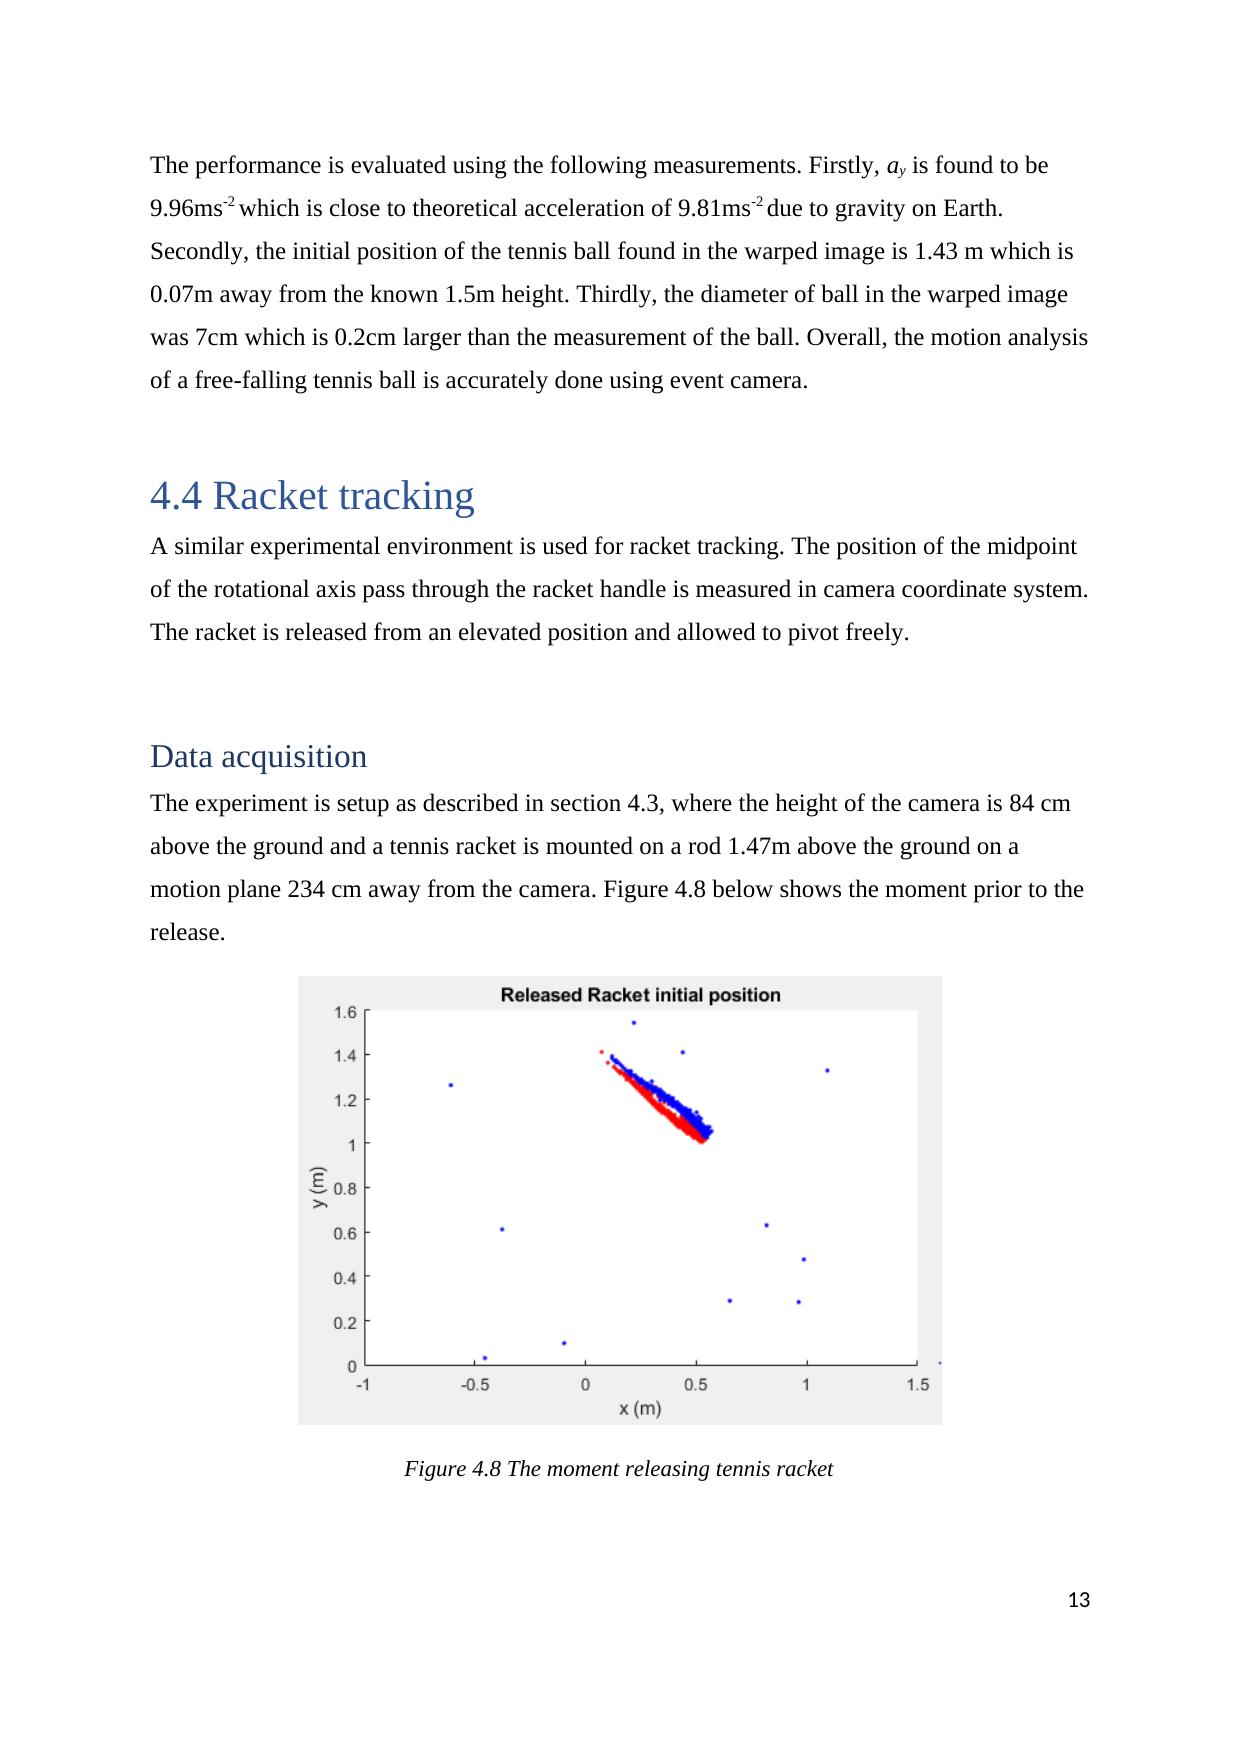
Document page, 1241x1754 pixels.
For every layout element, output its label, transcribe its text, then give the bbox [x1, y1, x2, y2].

text The performance is evaluated using the following measurements. Firstly, ay is found to be 9.96ms-2 which is close to theoretical acceleration of 9.81ms-2 due to gravity on Earth. Secondly, the initial position of the tennis ball found in the warped image is 1.43 m which is 0.07m away from the known 1.5m height. Thirdly, the diameter of ball in the warped image was 7cm which is 0.2cm larger than the measurement of the ball. Overall, the motion analysis of a free-falling tennis ball is accurately done using event camera. [150, 150, 1090, 394]
text The experiment is setup as described in section 4.3, where the height of the camera is 84 cm above the ground and a tennis racket is mounted on a rod 1.47m above the ground on a motion plane 234 cm away from the camera. Figure 4.8 below shows the moment prior to the release. [150, 788, 1090, 946]
picture [298, 976, 942, 1425]
text A similar experimental environment is used for racket tracking. The position of the midpoint of the rotational axis pass through the racket handle is measured in camera coordinate system. The racket is released from an elevated position and allowed to pivot freely. [150, 531, 1090, 646]
subtitle 4.4 Racket tracking [150, 471, 1090, 518]
subtitle Data acquisition [150, 737, 1090, 775]
text Figure 4.8 The moment releasing tennis racket [150, 1455, 1090, 1481]
